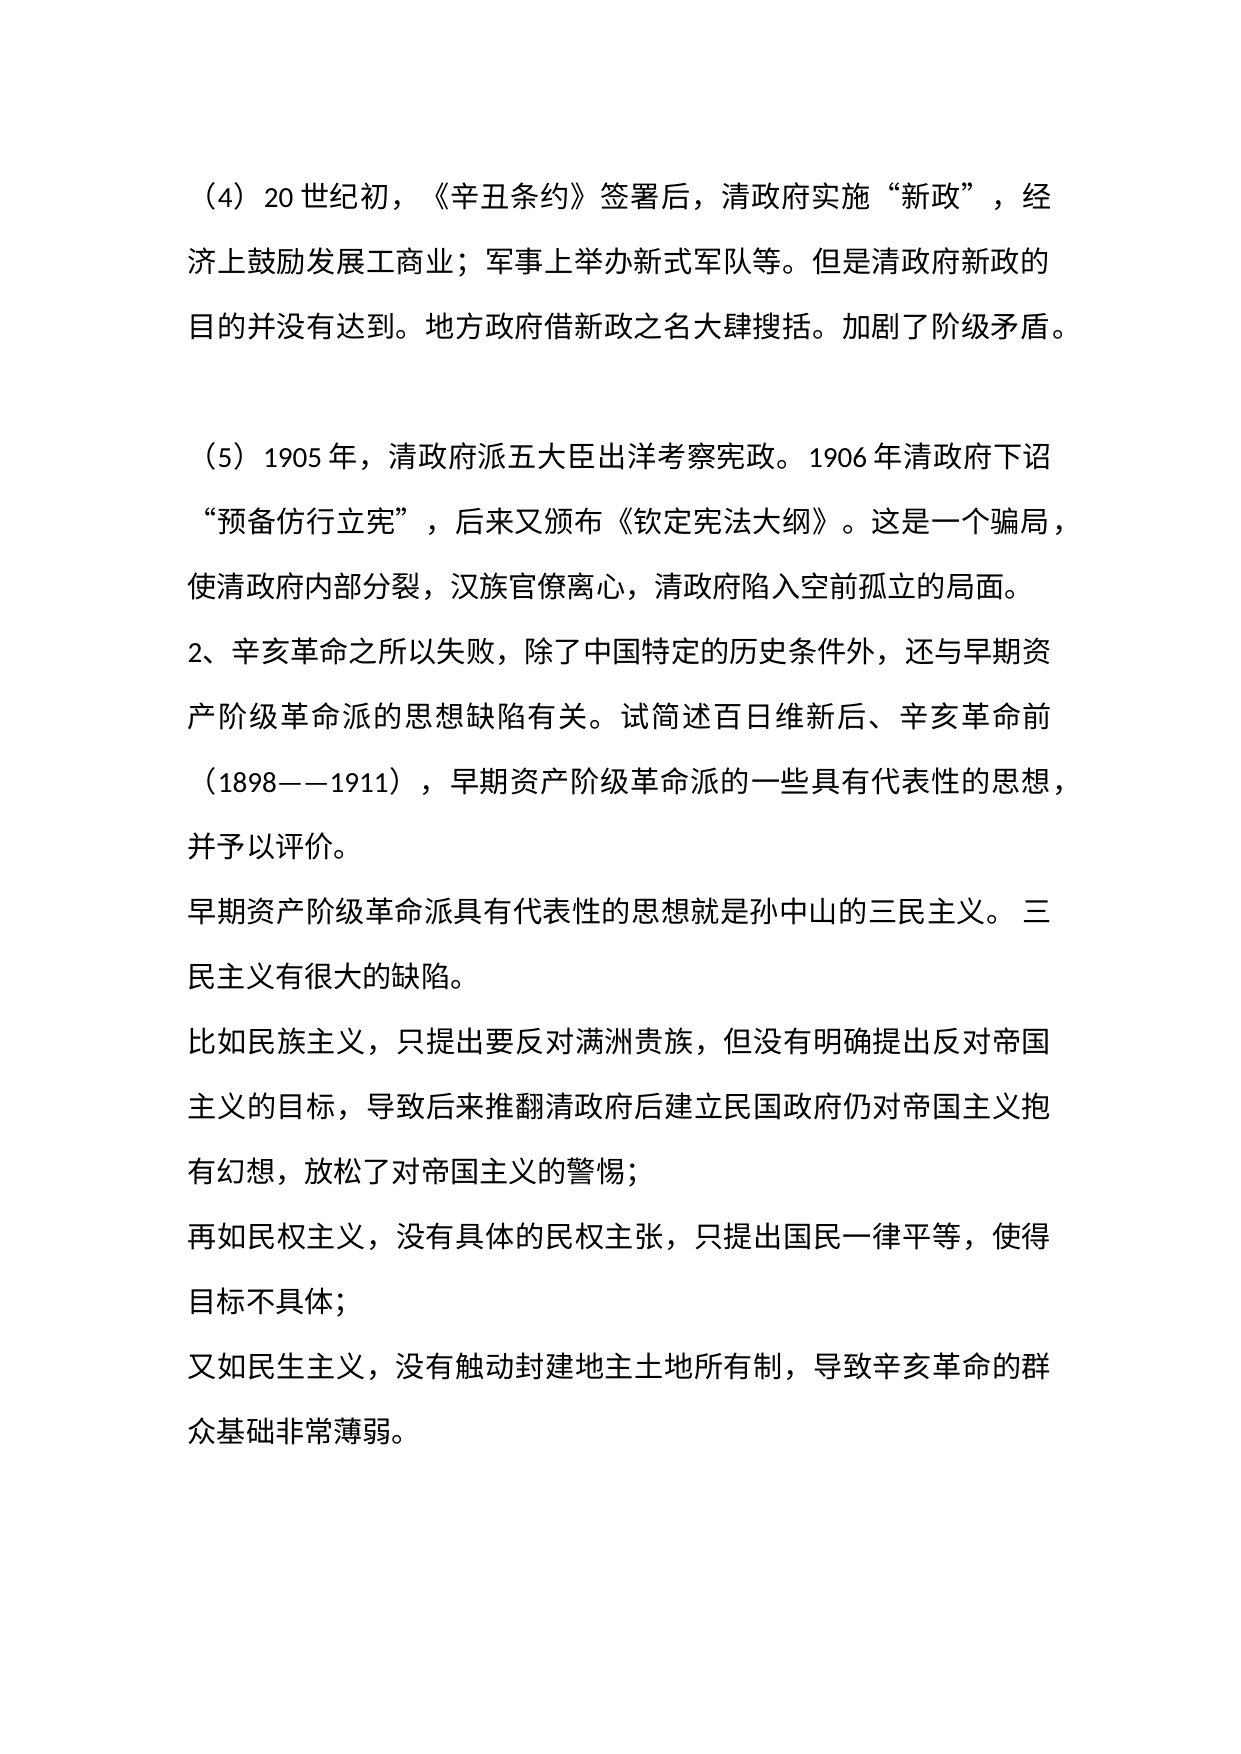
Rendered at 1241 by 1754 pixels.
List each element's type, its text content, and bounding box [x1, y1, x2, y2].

text 比如民族主义，只提出要反对满洲贵族，但没有明确提出反对帝国主义的目标，导致后来推翻清政府后建立民国政府仍对帝国主义抱有幻想，放松了对帝国主义的警惕； [187, 1007, 1053, 1202]
text 2、辛亥革命之所以失败，除了中国特定的历史条件外，还与早期资产阶级革命派的思想缺陷有关。试简述百日维新后、辛亥革命前（1898——1911），早期资产阶级革命派的一些具有代表性的思想，并予以评价。 [187, 617, 1053, 877]
text （4）20世纪初，《辛丑条约》签署后，清政府实施“新政”，经济上鼓励发展工商业；军事上举办新式军队等。但是清政府新政的目的并没有达到。地方政府借新政之名大肆搜括。加剧了阶级矛盾。 [187, 162, 1053, 422]
text 早期资产阶级革命派具有代表性的思想就是孙中山的三民主义。 三民主义有很大的缺陷。 [187, 877, 1053, 1007]
text （5）1905年，清政府派五大臣出洋考察宪政。1906年清政府下诏“预备仿行立宪”，后来又颁布《钦定宪法大纲》。这是一个骗局，使清政府内部分裂，汉族官僚离心，清政府陷入空前孤立的局面。 [187, 422, 1053, 617]
text 再如民权主义，没有具体的民权主张，只提出国民一律平等，使得目标不具体； [187, 1202, 1053, 1332]
text 又如民生主义，没有触动封建地主土地所有制，导致辛亥革命的群众基础非常薄弱。 [187, 1332, 1053, 1462]
